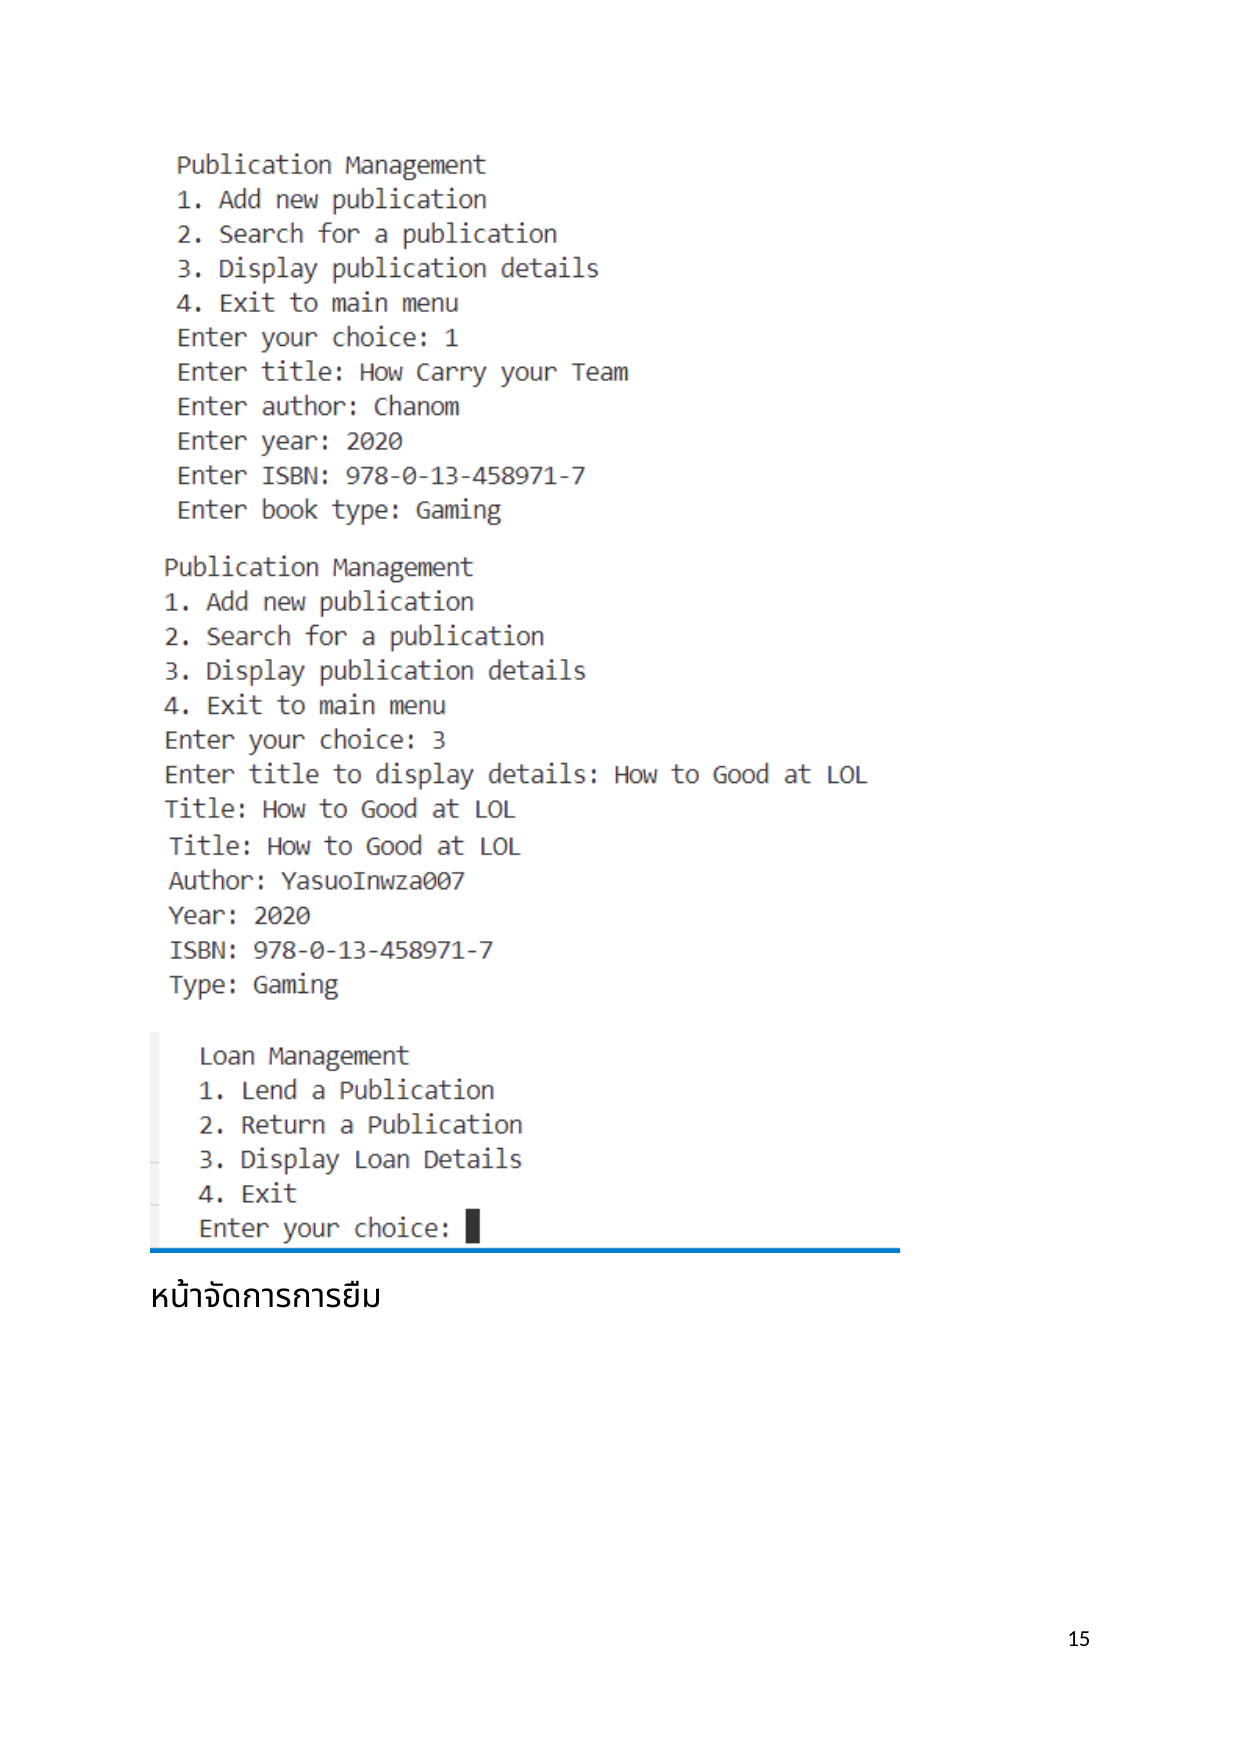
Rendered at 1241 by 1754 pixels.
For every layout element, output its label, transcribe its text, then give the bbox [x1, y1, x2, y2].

text หน้าจัดการการยืม [150, 1272, 1090, 1322]
picture [150, 831, 629, 1014]
picture [150, 1032, 901, 1253]
picture [150, 546, 910, 829]
picture [150, 150, 689, 544]
